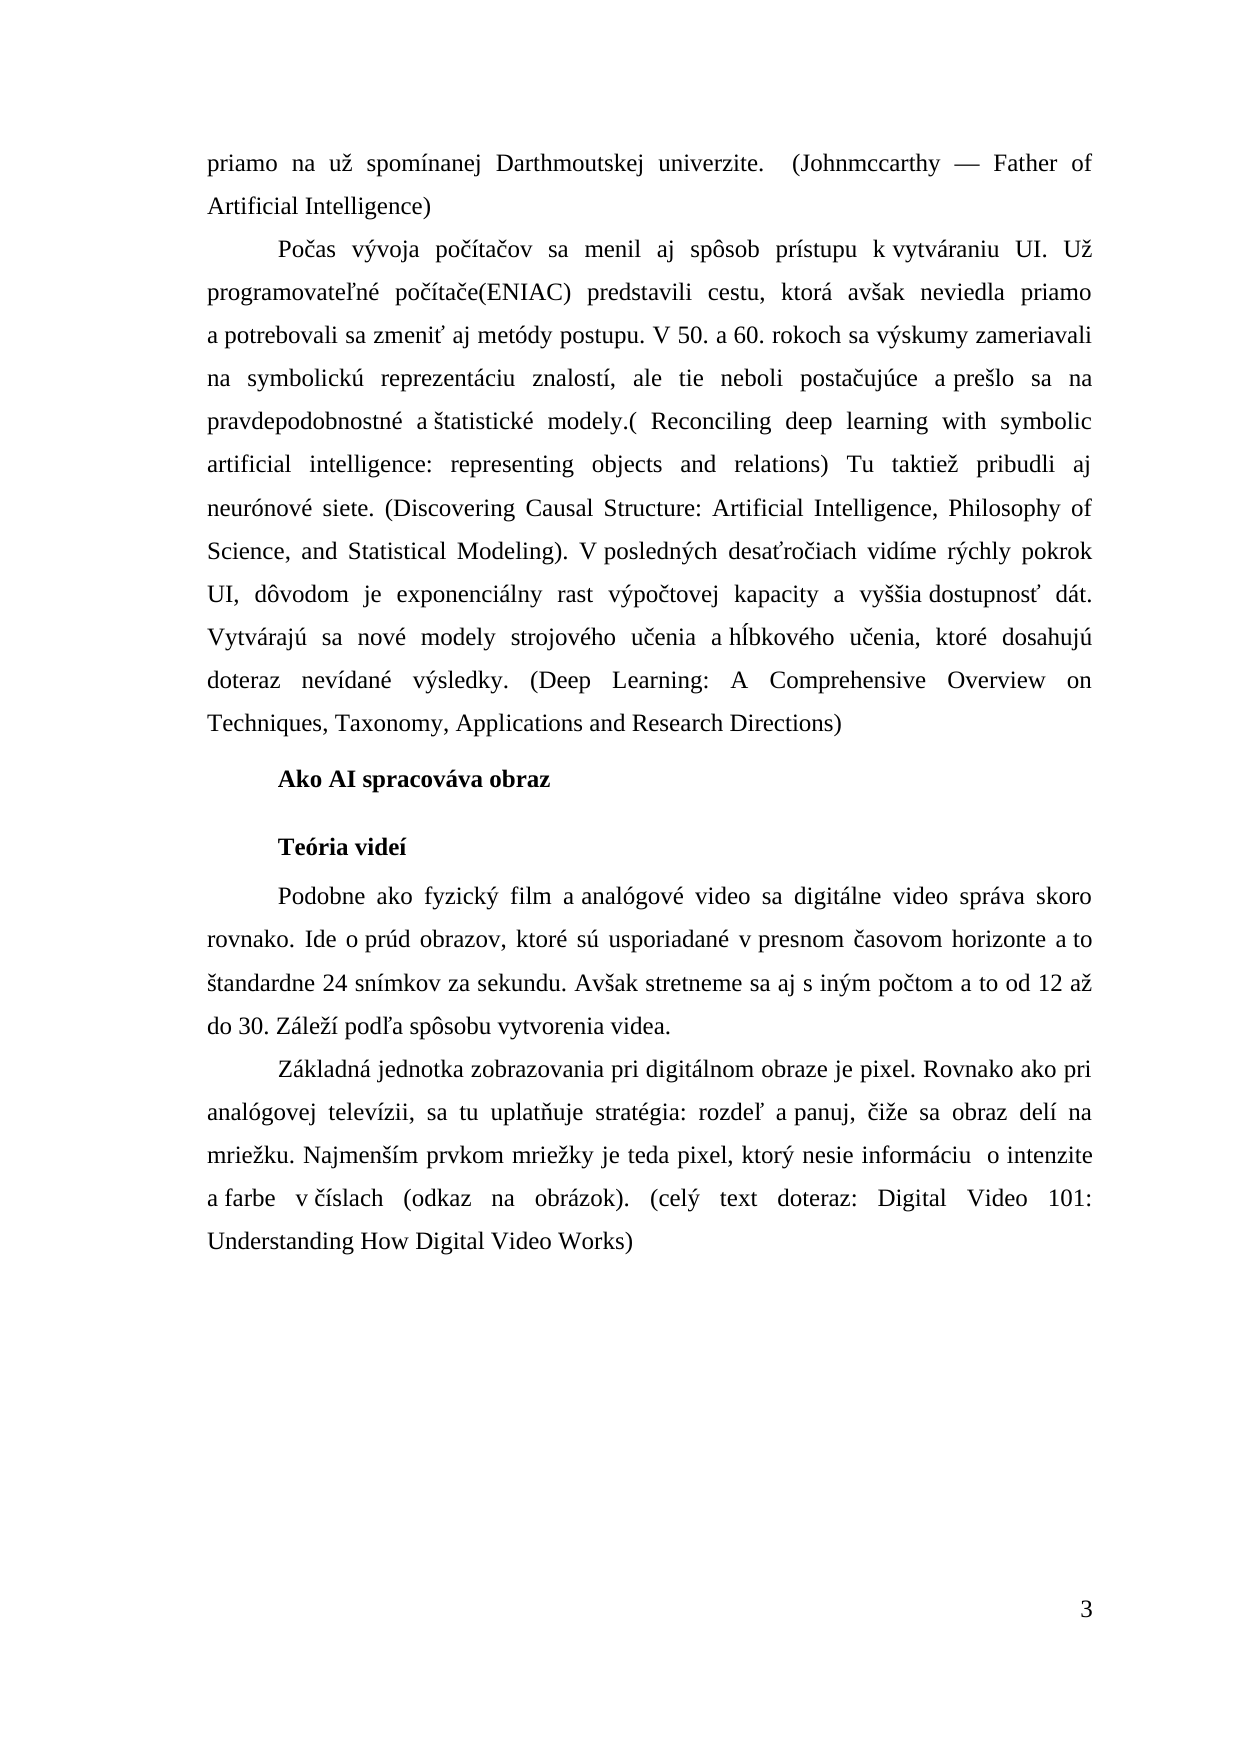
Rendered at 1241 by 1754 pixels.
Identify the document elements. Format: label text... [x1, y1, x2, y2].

subtitle Ako AI spracováva obraz [207, 764, 1092, 793]
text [207, 148, 1092, 219]
text Počas vývoja počítačov sa menil aj spôsob prístupu k vytváraniu UI. Už programovateľné počítače(ENIAC) predstavili cestu, ktorá avšak neviedla priamo a potrebovali sa zmeniť aj metódy postupu. V 50. a 60. rokoch sa výskumy zameriavali na symbolickú reprezentáciu znalostí, ale tie neboli postačujúce a prešlo sa na pravdepodobnostné a štatistické modely.( Reconciling deep learning with symbolic artificial intelligence: representing objects and relations) Tu taktiež pribudli aj neurónové siete. (Discovering Causal Structure: Artificial Intelligence, Philosophy of Science, and Statistical Modeling). V posledných desaťročiach vidíme rýchly pokrok UI, dôvodom je exponenciálny rast výpočtovej kapacity a vyššia dostupnosť dát. Vytvárajú sa nové modely strojového učenia a hĺbkového učenia, ktoré dosahujú doteraz nevídané výsledky. (Deep Learning: A Comprehensive Overview on Techniques, Taxonomy, Applications and Research Directions) [207, 234, 1092, 737]
text Podobne ako fyzický film a analógové video sa digitálne video správa skoro rovnako. Ide o prúd obrazov, ktoré sú usporiadané v presnom časovom horizonte a to štandardne 24 snímkov za sekundu. Avšak stretneme sa aj s iným počtom a to od 12 až do 30. Záleží podľa spôsobu vytvorenia videa. [207, 881, 1092, 1039]
text Základná jednotka zobrazovania pri digitálnom obraze je pixel. Rovnako ako pri analógovej televízii, sa tu uplatňuje stratégia: rozdeľ a panuj, čiže sa obraz delí na mriežku. Najmenším prvkom mriežky je teda pixel, ktorý nesie informáciu o intenzite a farbe v číslach (odkaz na obrázok). (celý text doteraz: Digital Video 101: Understanding How Digital Video Works) [207, 1054, 1092, 1255]
subtitle Teória videí [207, 832, 1092, 861]
